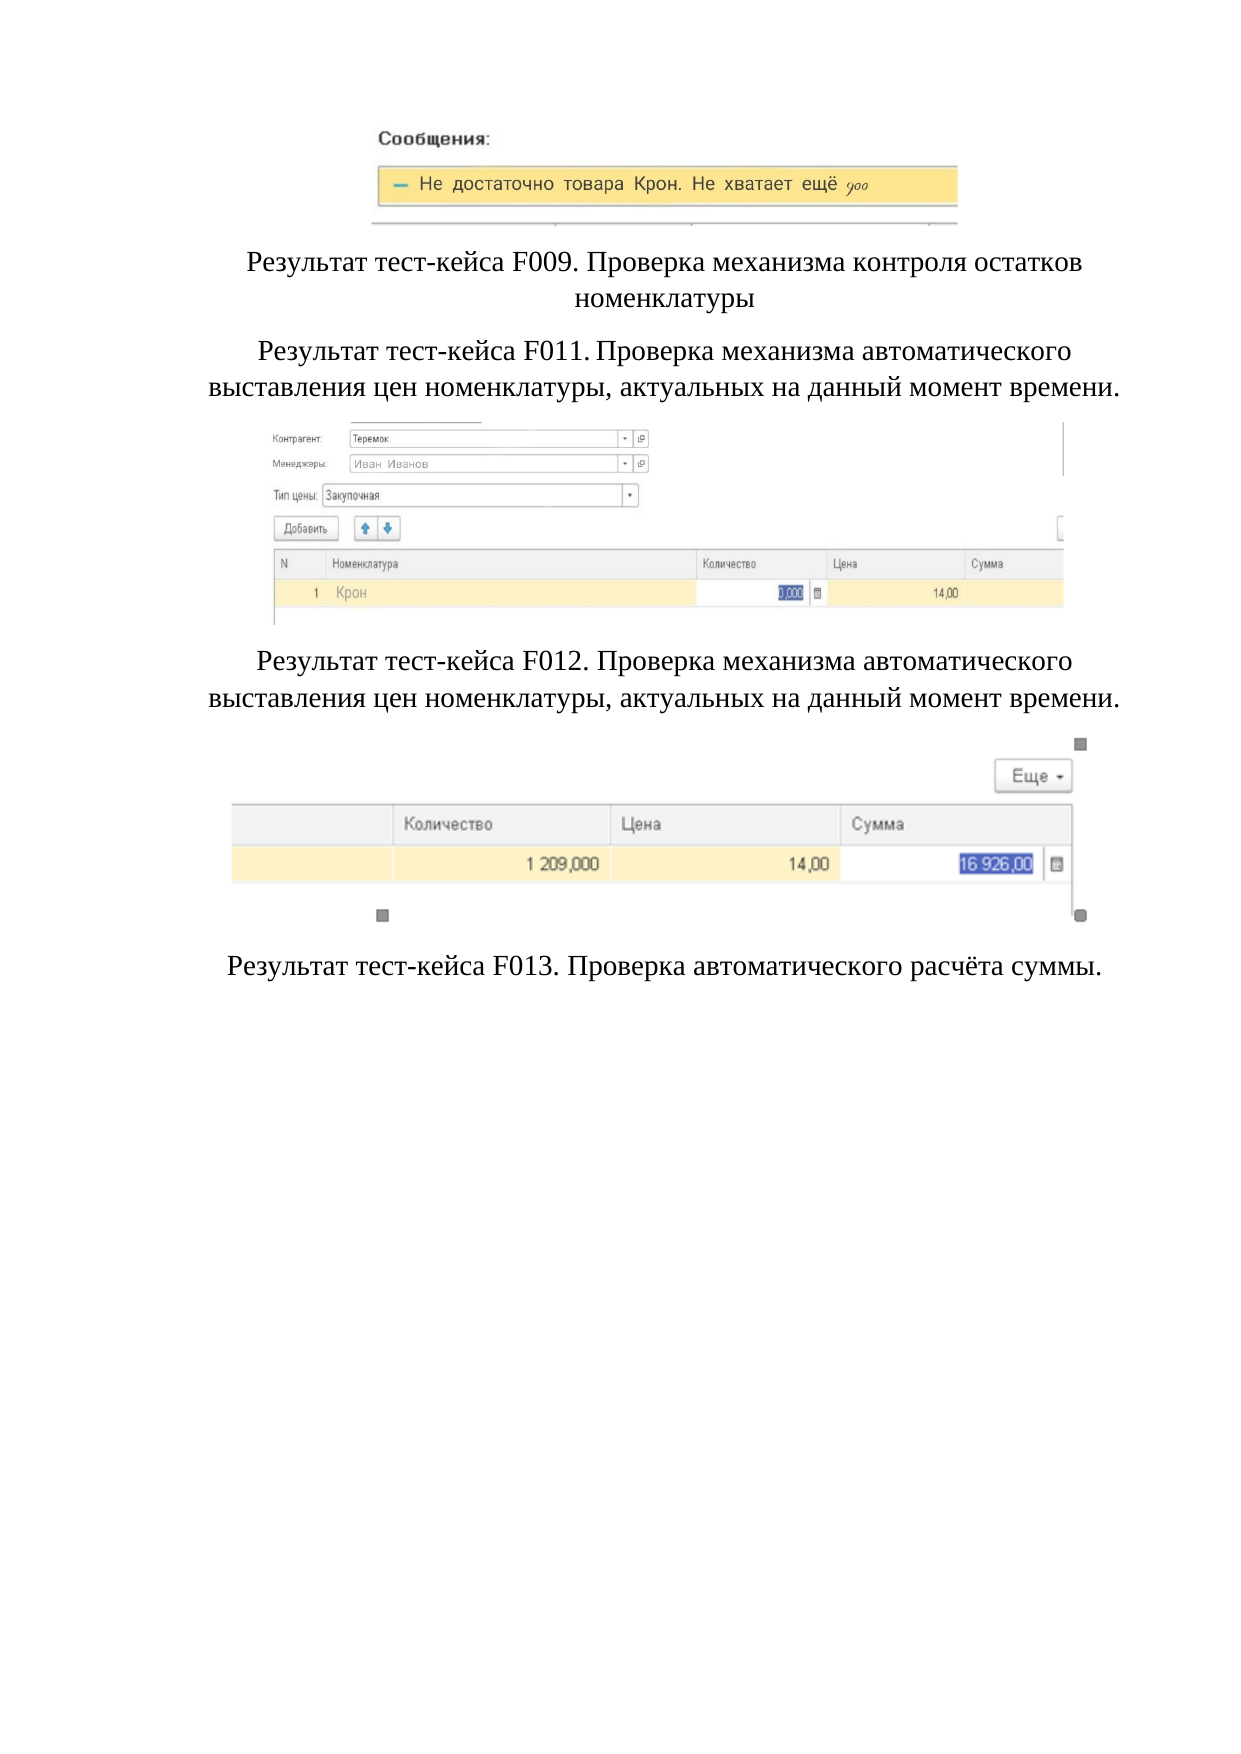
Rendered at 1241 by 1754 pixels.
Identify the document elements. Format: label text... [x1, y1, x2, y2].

text Результат тест-кейса F012. Проверка механизма автоматического выставления цен номенклатуры, актуальных на данный момент времени. [177, 643, 1152, 713]
picture [265, 422, 1064, 625]
picture [231, 732, 1098, 930]
text Результат тест-кейса F013. Проверка автоматического расчёта суммы. [177, 948, 1152, 982]
text Результат тест-кейса F009. Проверка механизма контроля остатков номенклатуры [177, 244, 1152, 314]
text Результат тест-кейса F011. Проверка механизма автоматического выставления цен номенклатуры, актуальных на данный момент времени. [177, 333, 1152, 403]
picture [371, 118, 958, 226]
